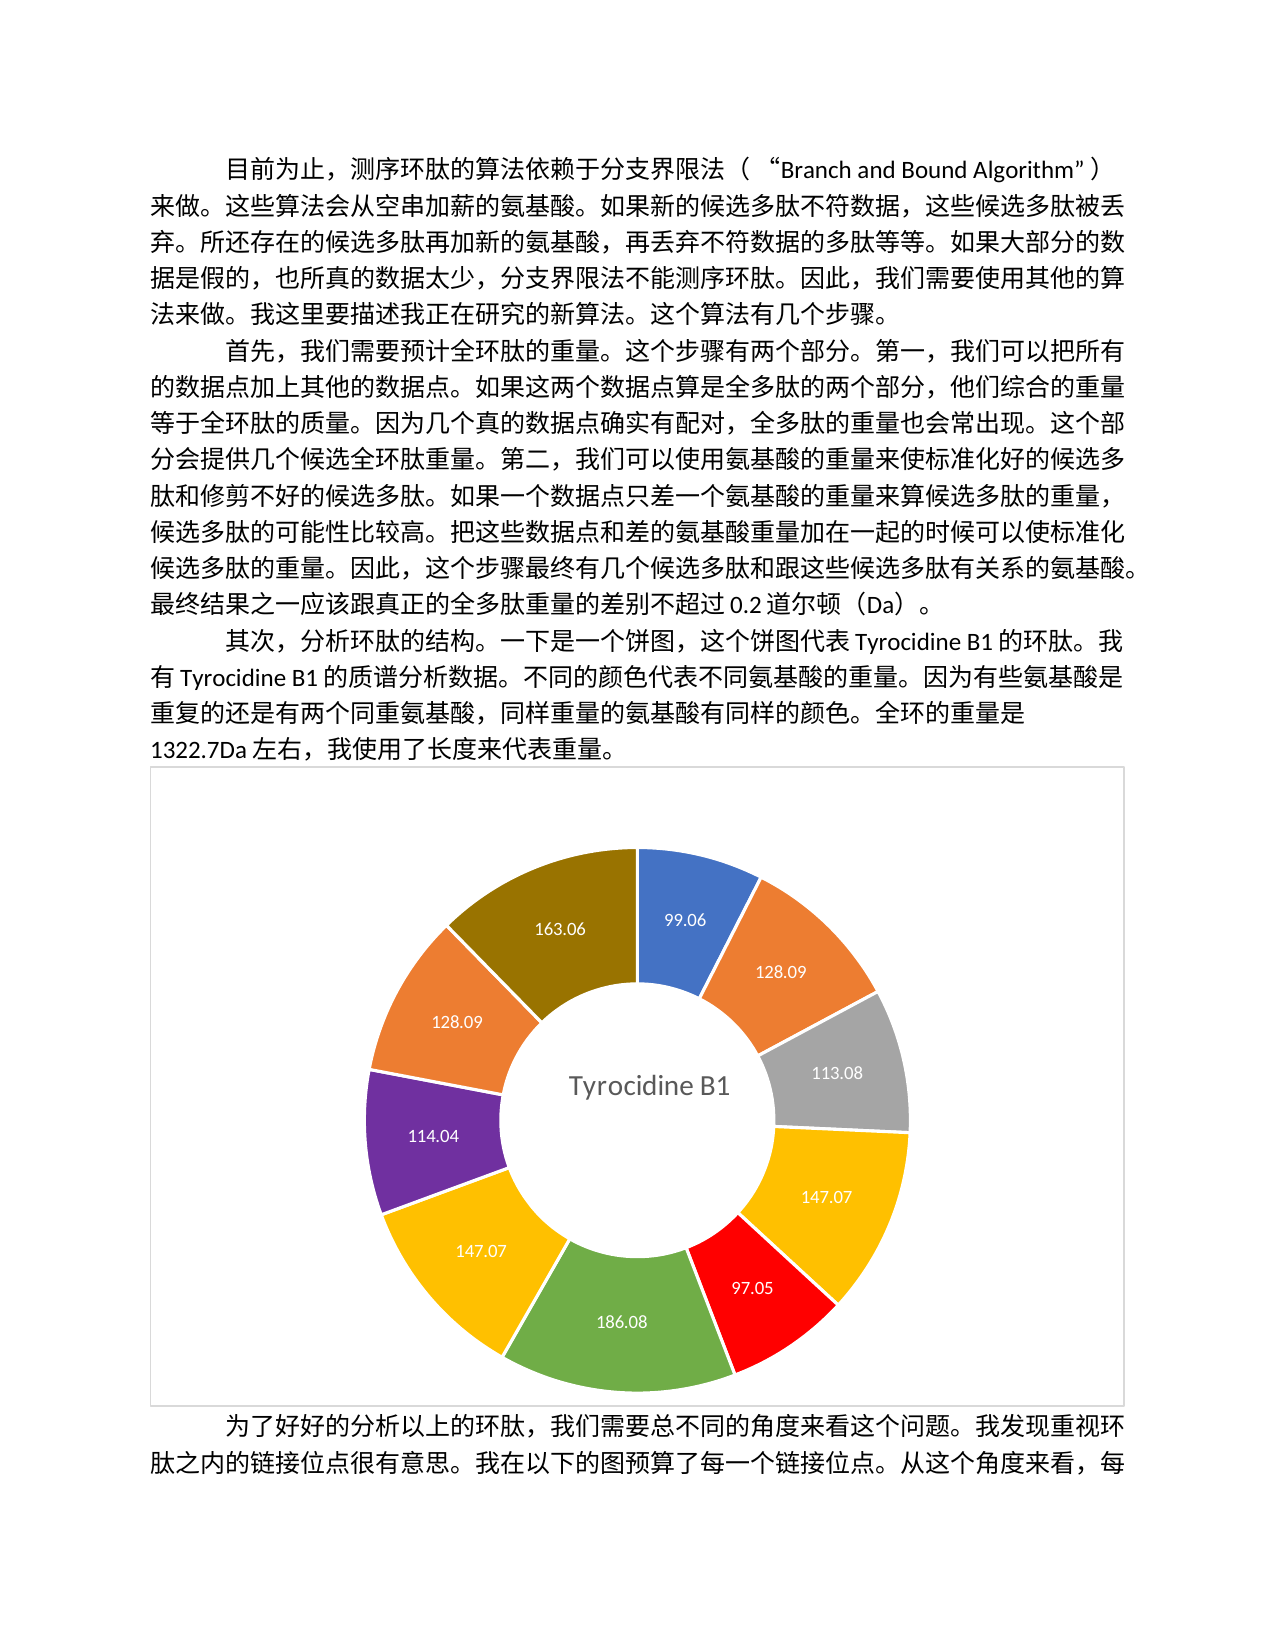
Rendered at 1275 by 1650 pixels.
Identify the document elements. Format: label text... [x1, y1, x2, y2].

text 其次，分析环肽的结构。一下是一个饼图，这个饼图代表Tyrocidine B1的环肽。我有Tyrocidine B1的质谱分析数据。不同的颜色代表不同氨基酸的重量。因为有些氨基酸是重复的还是有两个同重氨基酸，同样重量的氨基酸有同样的颜色。全环的重量是1322.7Da左右，我使用了长度来代表重量。 [150, 621, 1125, 766]
text 首先，我们需要预计全环肽的重量。这个步骤有两个部分。第一，我们可以把所有的数据点加上其他的数据点。如果这两个数据点算是全多肽的两个部分，他们综合的重量等于全环肽的质量。因为几个真的数据点确实有配对，全多肽的重量也会常出现。这个部分会提供几个候选全环肽重量。第二，我们可以使用氨基酸的重量来使标准化好的候选多肽和修剪不好的候选多肽。如果一个数据点只差一个氨基酸的重量来算候选多肽的重量，候选多肽的可能性比较高。把这些数据点和差的氨基酸重量加在一起的时候可以使标准化候选多肽的重量。因此，这个步骤最终有几个候选多肽和跟这些候选多肽有关系的氨基酸。最终结果之一应该跟真正的全多肽重量的差别不超过0.2道尔顿（Da）。 [150, 331, 1125, 621]
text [150, 1407, 1125, 1479]
text 目前为止，测序环肽的算法依赖于分支界限法（ “Branch and Bound Algorithm” ）来做。这些算法会从空串加薪的氨基酸。如果新的候选多肽不符数据，这些候选多肽被丢弃。所还存在的候选多肽再加新的氨基酸，再丢弃不符数据的多肽等等。如果大部分的数据是假的，也所真的数据太少，分支界限法不能测序环肽。因此，我们需要使用其他的算法来做。我这里要描述我正在研究的新算法。这个算法有几个步骤。 [150, 150, 1125, 331]
